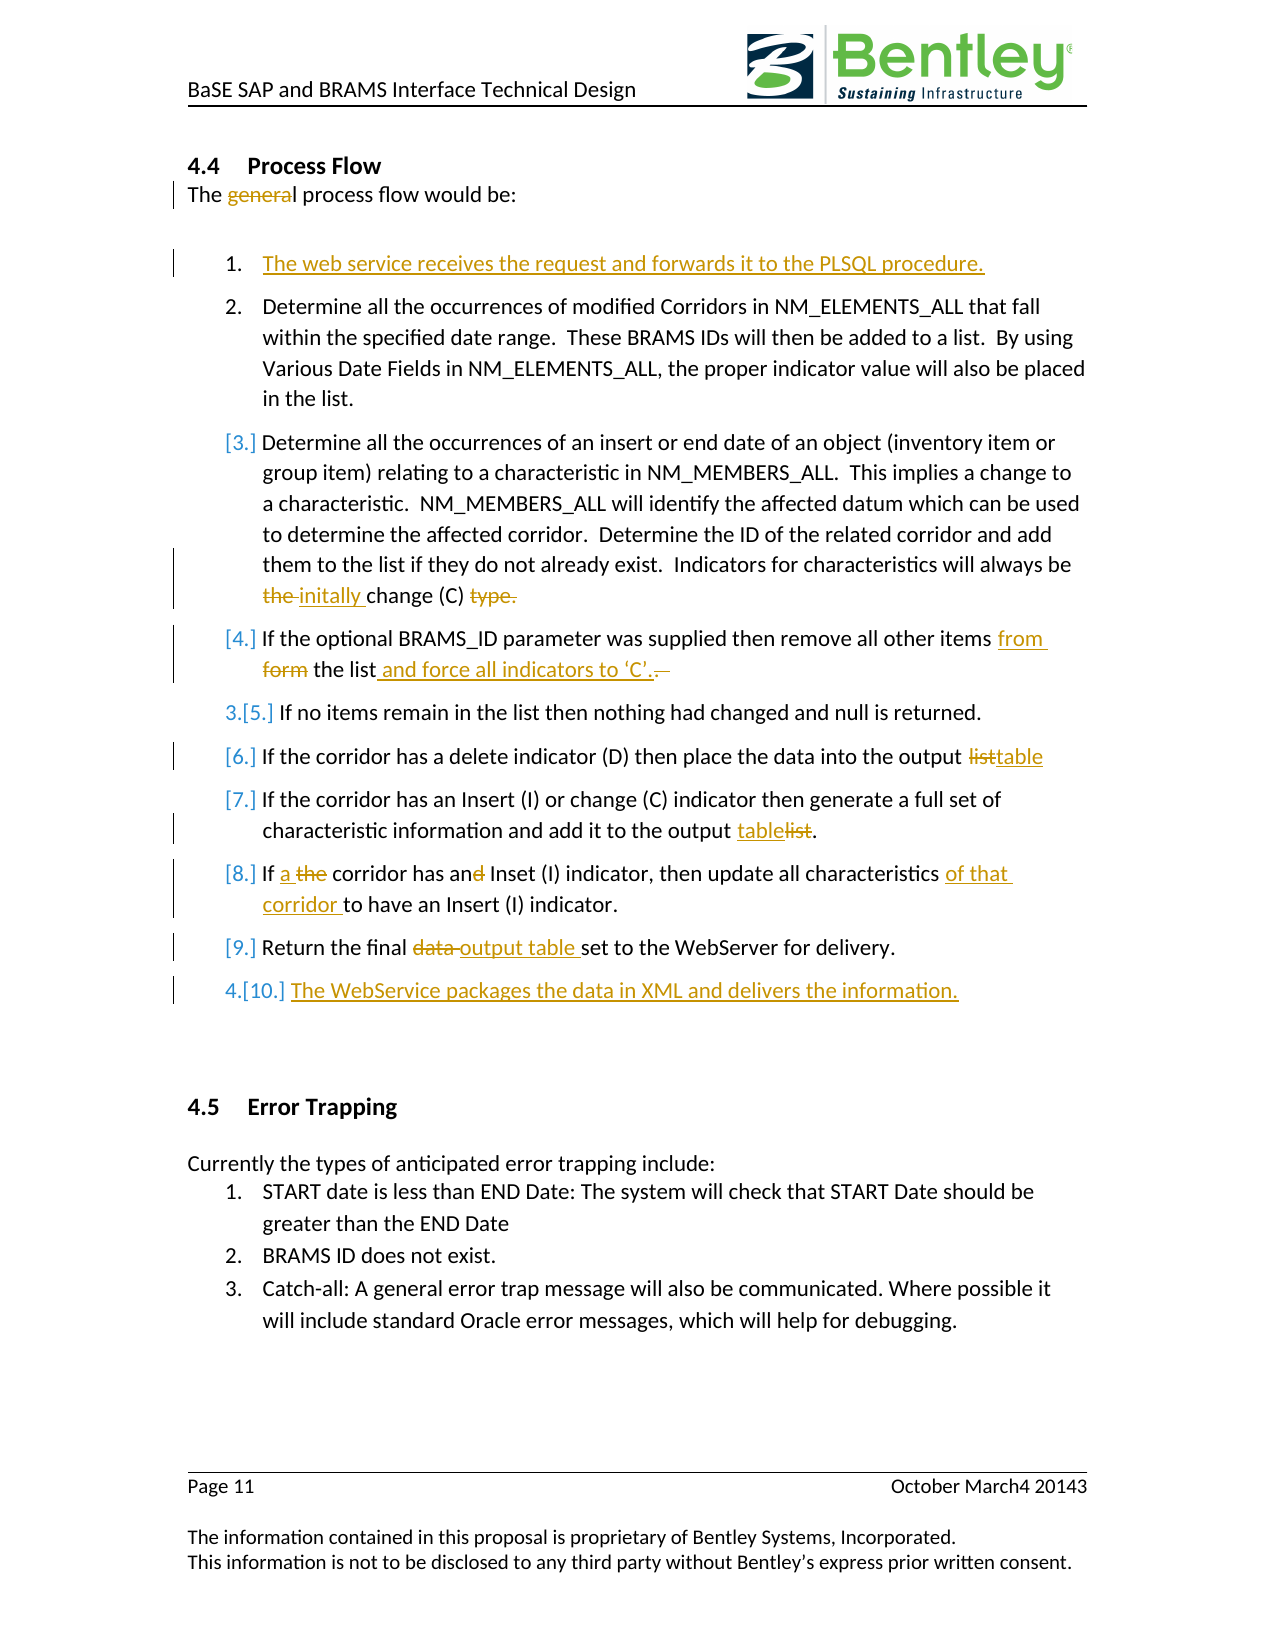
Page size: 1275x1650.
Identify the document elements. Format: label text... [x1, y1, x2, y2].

list START date is less than END Date: The system will check that START Date should be greater than the END Date [225, 1177, 1087, 1237]
list If the corridor has an Insert (I) or change (C) indicator then generate a full set of characteristic information and add it to the output . [225, 785, 1087, 844]
text Currently the types of anticipated error trapping include: [187, 1149, 1087, 1177]
list BRAMS ID does not exist. [225, 1242, 1087, 1269]
list If the corridor has a delete indicator (D) then place the data into the output [225, 742, 1087, 770]
picture [747, 25, 1073, 104]
text The l process flow would be: [187, 181, 1087, 208]
list Determine all the occurrences of an insert or end date of an object (inventory item or group item) relating to a characteristic in NM_MEMBERS_ALL. This implies a change to a characteristic. NM_MEMBERS_ALL will identify the affected datum which can be used to determine the affected corridor. Determine the ID of the related corridor and add them to the list if they do not already exist. Indicators for characteristics will always be change (C) [225, 428, 1087, 609]
list If no items remain in the list then nothing had changed and null is returned. [225, 698, 1087, 727]
subtitle Error Trapping [187, 1091, 1087, 1121]
subtitle Process Flow [187, 150, 1087, 181]
list Return the final set to the WebServer for delivery. [225, 933, 1087, 961]
list Catch-all: A general error trap message will also be communicated. Where possible it will include standard Oracle error messages, which will help for debugging. [225, 1274, 1087, 1334]
list If corridor has an Inset (I) indicator, then update all characteristics to have an Insert (I) indicator. [225, 859, 1087, 918]
list Determine all the occurrences of modified Corridors in NM_ELEMENTS_ALL that fall within the specified date range. These BRAMS IDs will then be added to a list. By using Various Date Fields in NM_ELEMENTS_ALL, the proper indicator value will also be placed in the list. [225, 292, 1087, 412]
list If the optional BRAMS_ID parameter was supplied then remove all other items the list [225, 624, 1087, 683]
